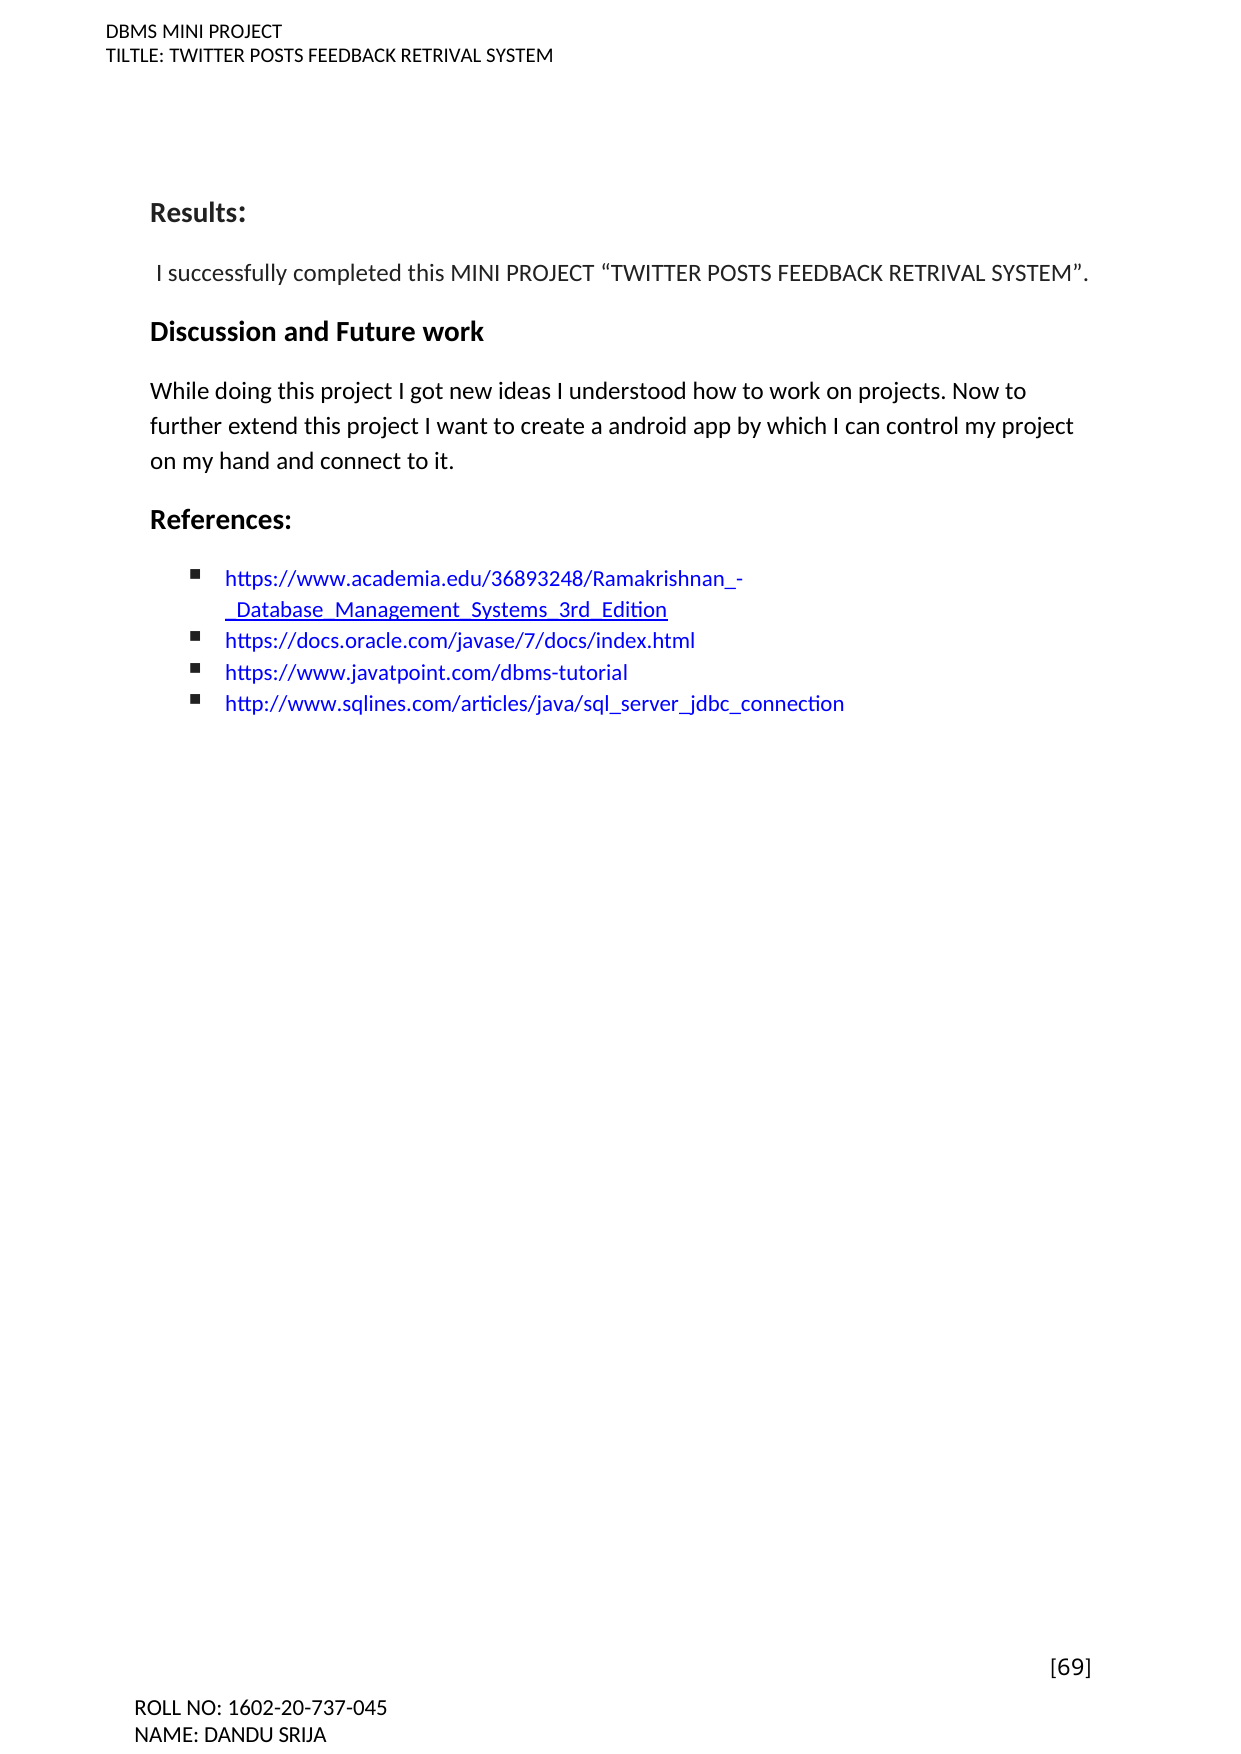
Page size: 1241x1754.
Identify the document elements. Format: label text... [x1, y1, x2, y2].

subtitle Results: [150, 190, 1142, 231]
list https://docs.oracle.com/javase/7/docs/index.html [187, 625, 1142, 656]
text _Database_Management_Systems_3rd_Edition [225, 595, 1142, 623]
list https://www.javatpoint.com/dbms-tutorial [187, 657, 1142, 687]
list http://www.sqlines.com/articles/java/sql_server_jdbc_connection [187, 688, 1142, 719]
text I successfully completed this MINI PROJECT “TWITTER POSTS FEEDBACK RETRIVAL SYSTEM”. [150, 258, 1091, 288]
subtitle Discussion and Future work [150, 313, 1142, 348]
list https://www.academia.edu/36893248/Ramakrishnan_- [187, 563, 1142, 594]
subtitle References: [150, 501, 1142, 537]
text While doing this project I got new ideas I understood how to work on projects. Now to further extend this project I want to create a android app by which I can control my project on my hand and connect to it. [150, 375, 1084, 476]
